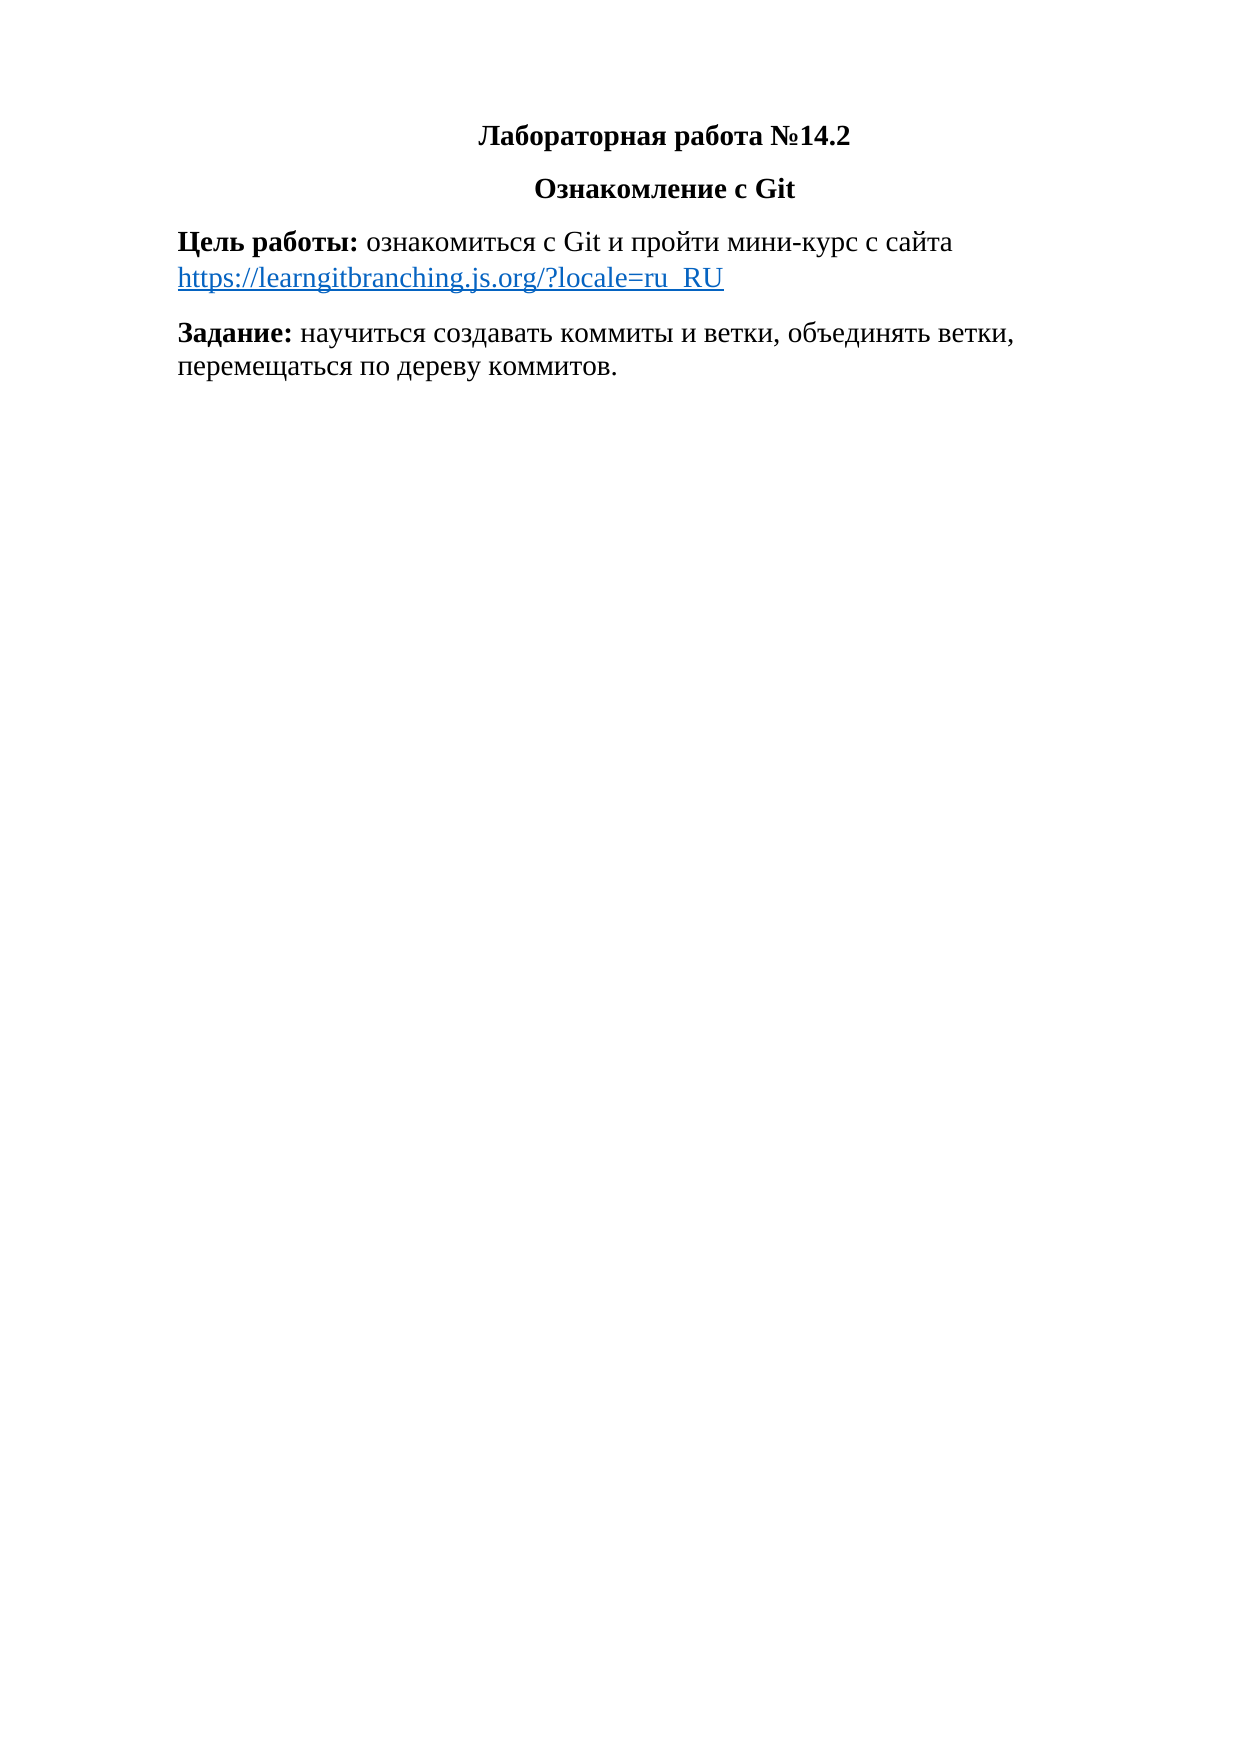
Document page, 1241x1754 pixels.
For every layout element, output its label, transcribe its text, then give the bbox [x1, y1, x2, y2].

text Цель работы: ознакомиться с Git и пройти мини-курс с сайта https://learngitbranching.js.org/?locale=ru_RU [177, 224, 1152, 293]
text Лабораторная работа №14.2 [177, 118, 1152, 152]
text Ознакомление с Git [177, 171, 1152, 204]
text Задание: научиться создавать коммиты и ветки, объединять ветки, перемещаться по дереву коммитов. [177, 315, 1152, 382]
